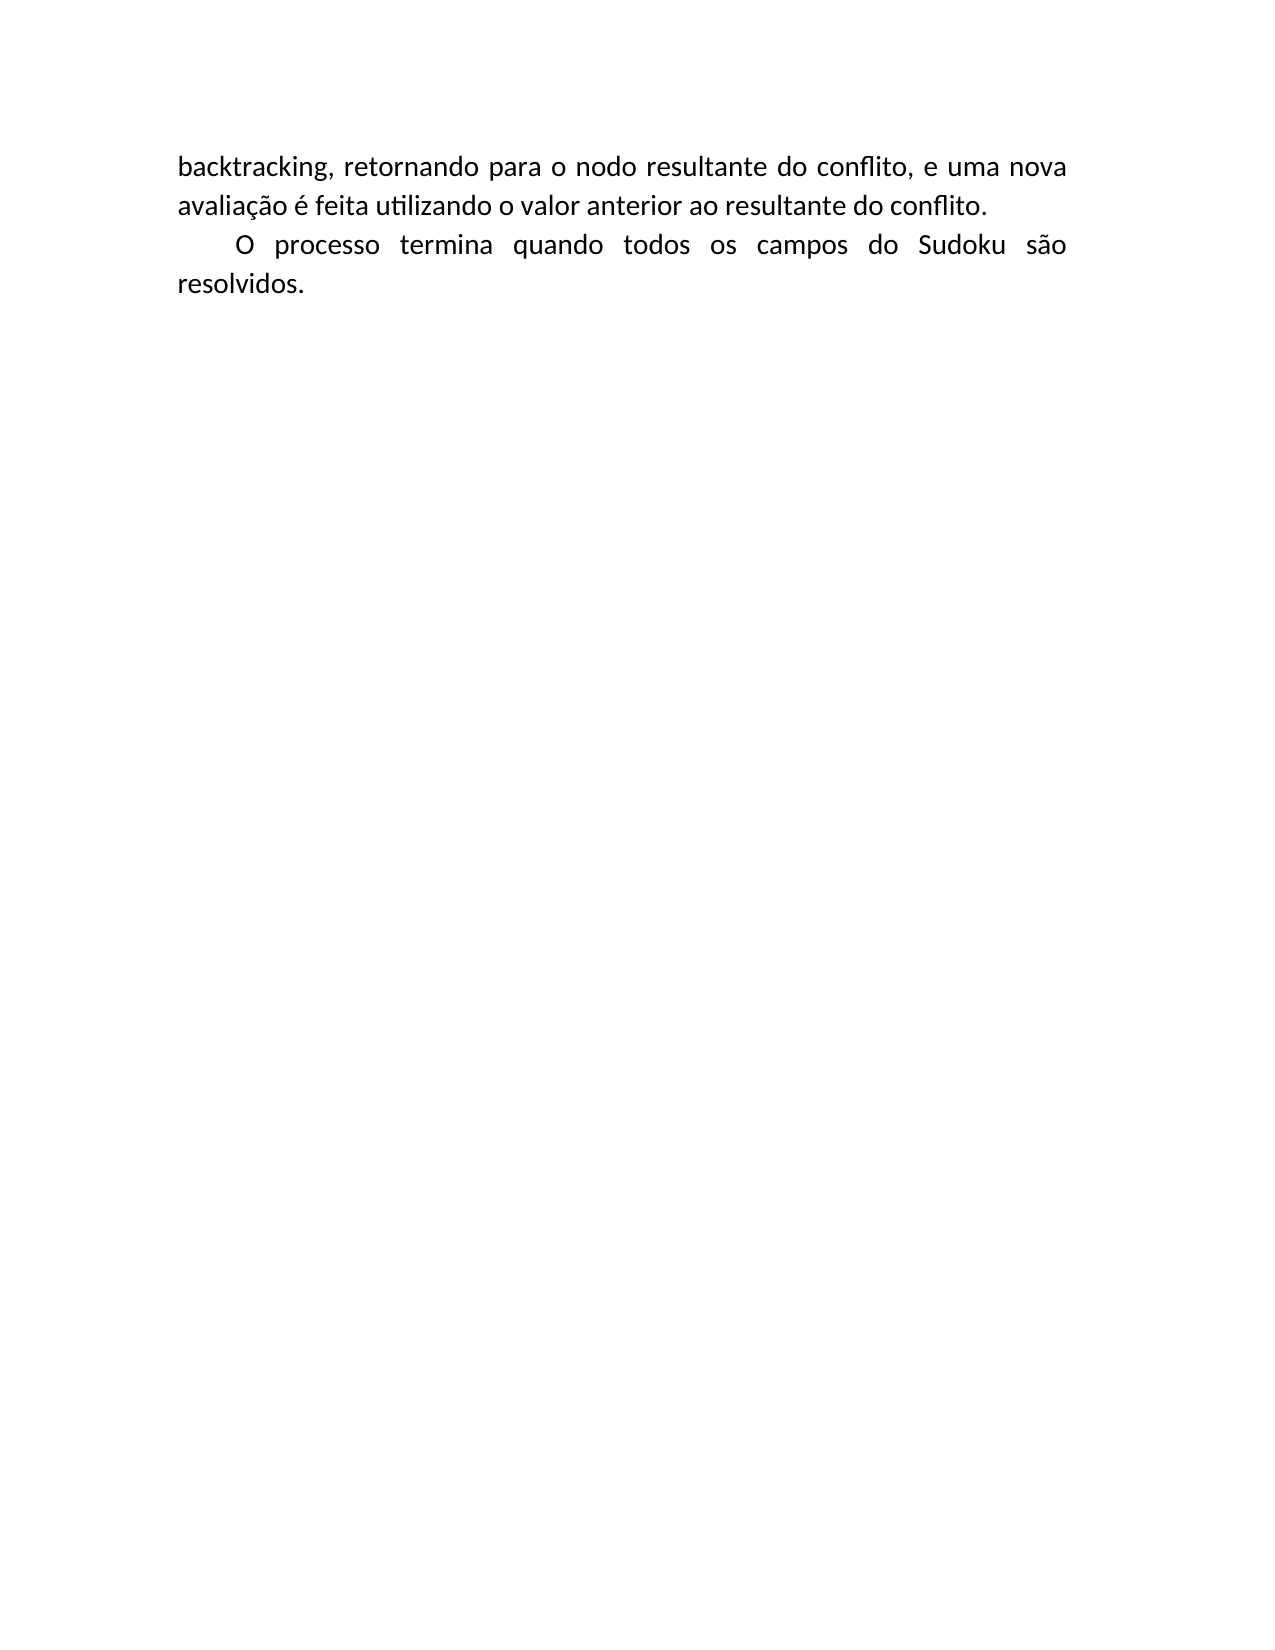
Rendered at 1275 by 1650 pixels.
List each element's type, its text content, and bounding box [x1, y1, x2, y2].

text O processo termina quando todos os campos do Sudoku são resolvidos. [177, 226, 1068, 301]
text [177, 148, 1068, 222]
